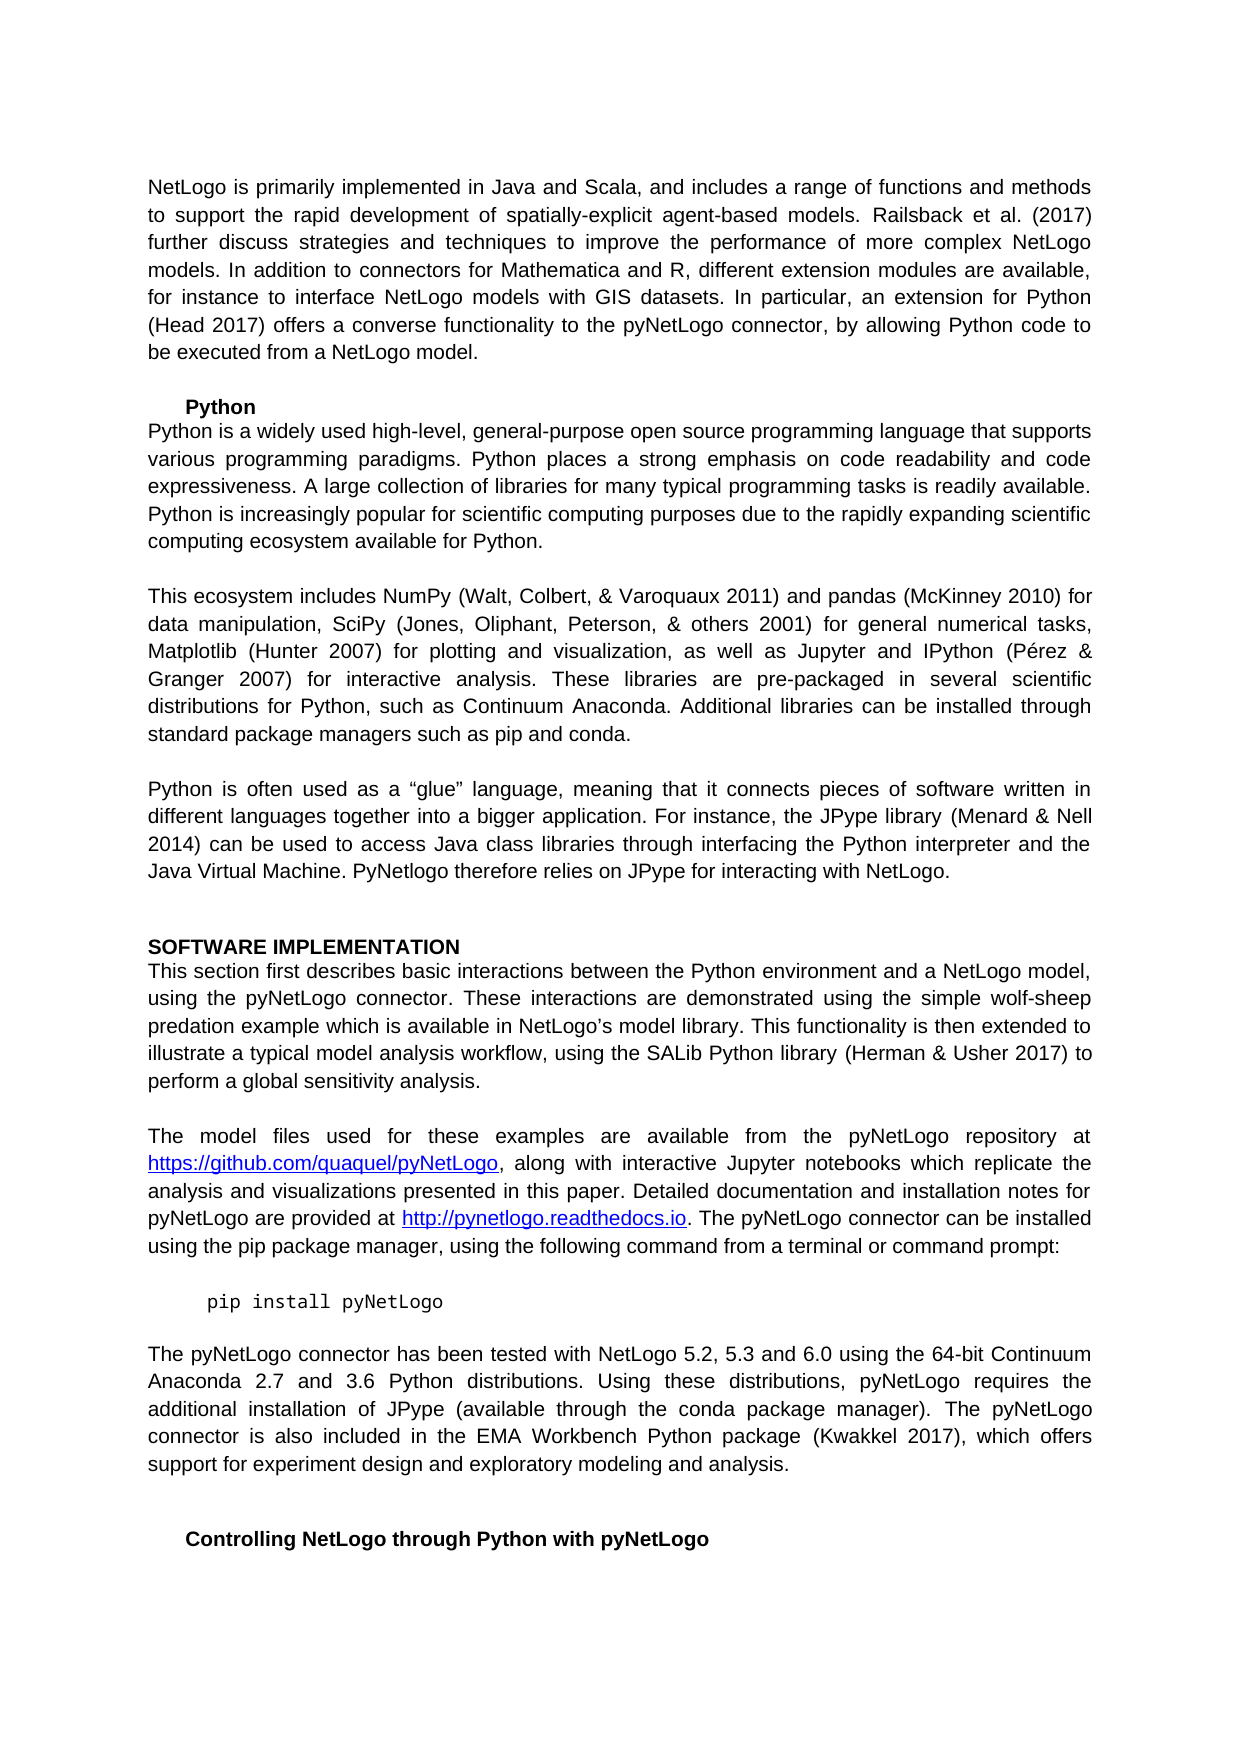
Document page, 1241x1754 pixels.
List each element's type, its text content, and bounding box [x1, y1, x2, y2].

text pip install pyNetLogo [148, 1288, 1092, 1314]
list The pyNetLogo connector has been tested with NetLogo 5.2, 5.3 and 6.0 using the 64-bit Continuum Anaconda 2.7 and 3.6 Python distributions. Using these distributions, pyNetLogo requires the additional installation of JPype (available through the conda package manager). The pyNetLogo connector is also included in the EMA Workbench Python package (Kwakkel 2017), which offers support for experiment design and exploratory modeling and analysis. [148, 1342, 1092, 1476]
text Python is often used as a “glue” language, meaning that it connects pieces of software written in different languages together into a bigger application. For instance, the JPype library (Menard & Nell 2014) can be used to access Java class libraries through interfacing the Python interpreter and the Java Virtual Machine. PyNetlogo therefore relies on JPype for interacting with NetLogo. [148, 777, 1092, 883]
text Python is a widely used high-level, general-purpose open source programming language that supports various programming paradigms. Python places a strong emphasis on code readability and code expressiveness. A large collection of libraries for many typical programming tasks is readily available. Python is increasingly popular for scientific computing purposes due to the rapidly expanding scientific computing ecosystem available for Python. [148, 419, 1092, 553]
text NetLogo is primarily implemented in Java and Scala, and includes a range of functions and methods to support the rapid development of spatially-explicit agent-based models. Railsback et al. (2017) further discuss strategies and techniques to improve the performance of more complex NetLogo models. In addition to connectors for Mathematica and R, different extension modules are available, for instance to interface NetLogo models with GIS datasets. In particular, an extension for Python (Head 2017) offers a converse functionality to the pyNetLogo connector, by allowing Python code to be executed from a NetLogo model. [148, 175, 1092, 364]
text SOFTWARE IMPLEMENTATION [148, 934, 1092, 958]
text This ecosystem includes NumPy (Walt, Colbert, & Varoquaux 2011) and pandas (McKinney 2010) for data manipulation, SciPy (Jones, Oliphant, Peterson, & others 2001) for general numerical tasks, Matplotlib (Hunter 2007) for plotting and visualization, as well as Jupyter and IPython (Pérez & Granger 2007) for interactive analysis. These libraries are pre-packaged in several scientific distributions for Python, such as Continuum Anaconda. Additional libraries can be installed through standard package managers such as pip and conda. [148, 584, 1092, 746]
list This section first describes basic interactions between the Python environment and a NetLogo model, using the pyNetLogo connector. These interactions are demonstrated using the simple wolf-sheep predation example which is available in NetLogo’s model library. This functionality is then extended to illustrate a typical model analysis workflow, using the SALib Python library (Herman & Usher 2017) to perform a global sensitivity analysis. [148, 958, 1092, 1092]
text Python [185, 395, 1092, 419]
text Controlling NetLogo through Python with pyNetLogo [185, 1527, 1092, 1551]
list The model files used for these examples are available from the pyNetLogo repository at https://github.com/quaquel/pyNetLogo, along with interactive Jupyter notebooks which replicate the analysis and visualizations presented in this paper. Detailed documentation and installation notes for pyNetLogo are provided at http://pynetlogo.readthedocs.io. The pyNetLogo connector can be installed using the pip package manager, using the following command from a terminal or command prompt: [148, 1123, 1092, 1257]
